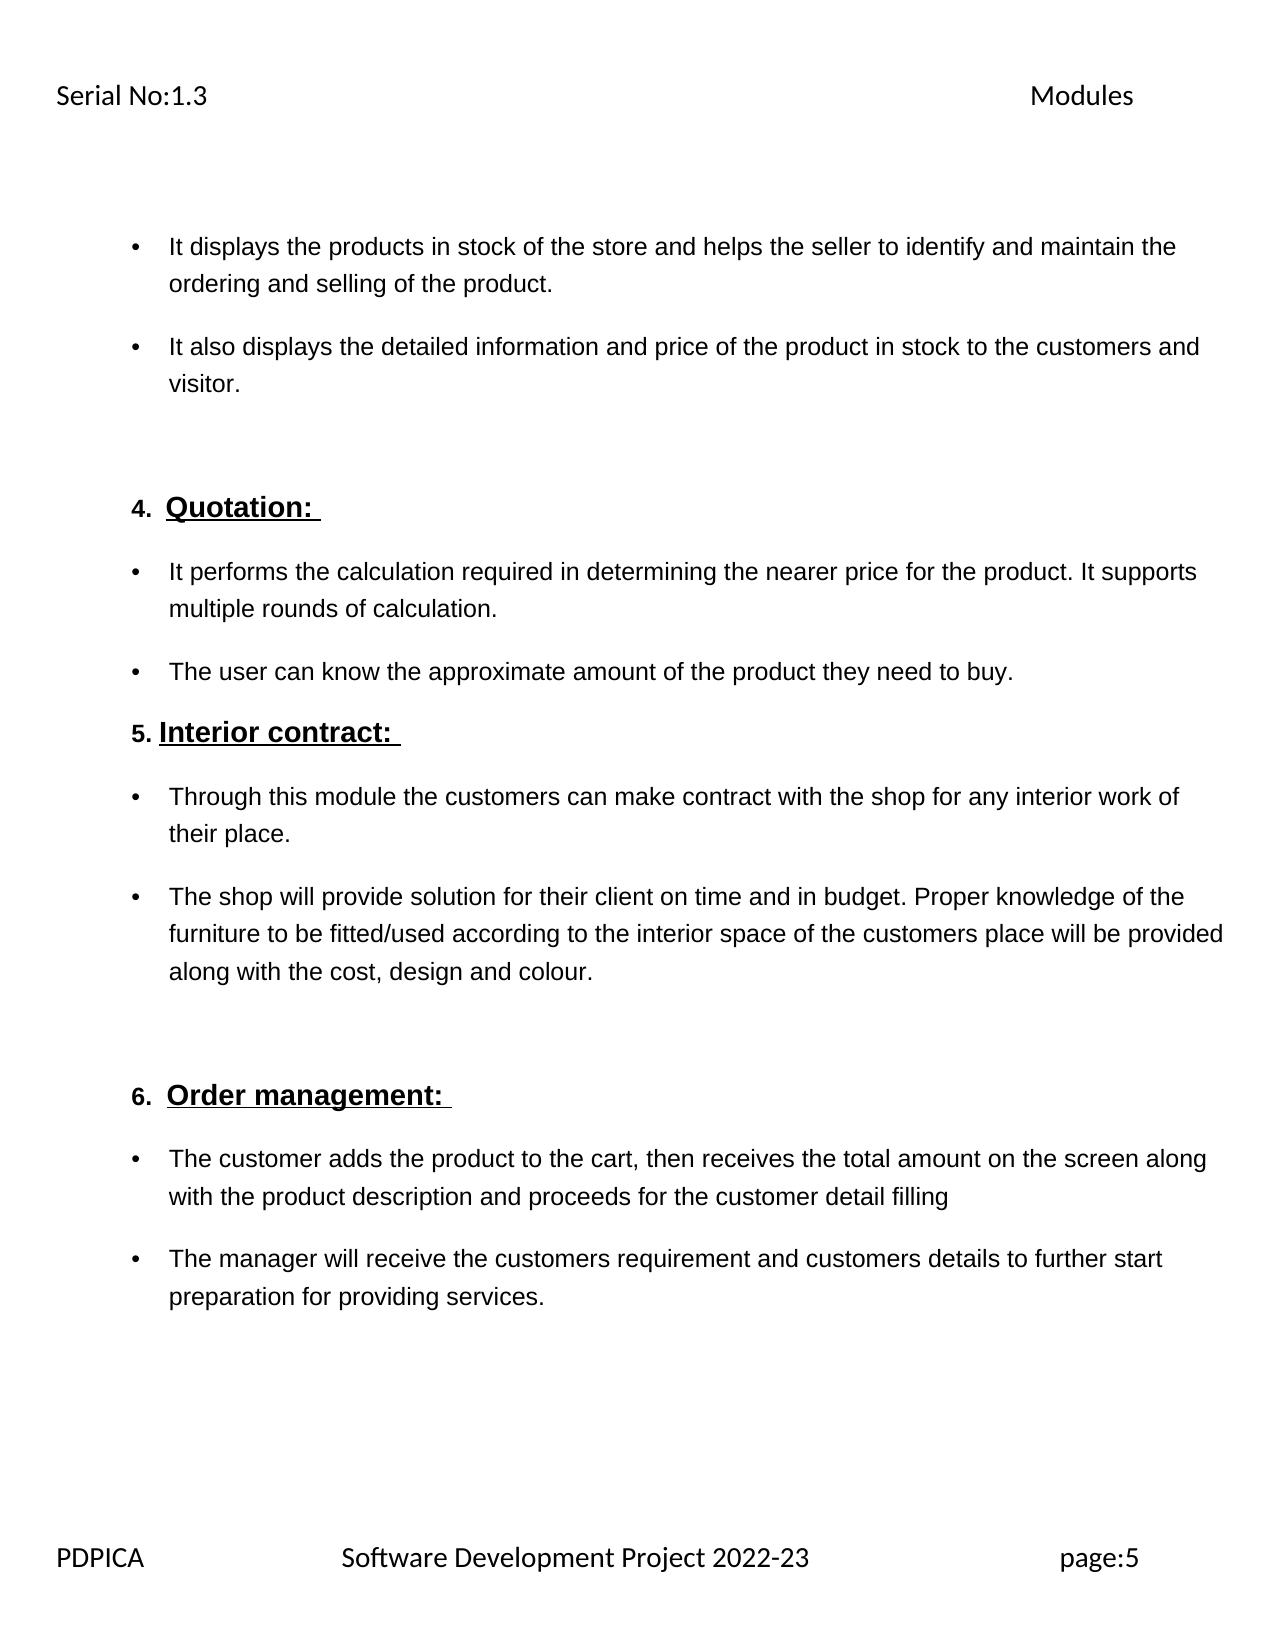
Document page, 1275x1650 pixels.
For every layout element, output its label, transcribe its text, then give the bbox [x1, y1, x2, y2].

list The shop will provide solution for their client on time and in budget. Proper knowledge of the furniture to be fitted/used according to the interior space of the customers place will be provided along with the cost, design and colour. [131, 875, 1231, 987]
text 5. Interior contract: [56, 712, 1231, 750]
list It performs the calculation required in determining the nearer price for the product. It supports multiple rounds of calculation. [131, 550, 1231, 625]
list Through this module the customers can make contract with the shop for any interior work of their place. [131, 775, 1231, 850]
list The manager will receive the customers requirement and customers details to further start preparation for providing services. [131, 1237, 1231, 1350]
list The customer adds the product to the cart, then receives the total amount on the screen along with the product description and proceeds for the customer detail filling [131, 1137, 1231, 1212]
text 6. Order management: [56, 1075, 1231, 1112]
list It also displays the detailed information and price of the product in stock to the customers and visitor. [131, 325, 1231, 400]
list It displays the products in stock of the store and helps the seller to identify and maintain the ordering and selling of the product. [131, 225, 1231, 300]
text 4. Quotation: [56, 487, 1231, 525]
list The user can know the approximate amount of the product they need to buy. [131, 650, 1231, 687]
